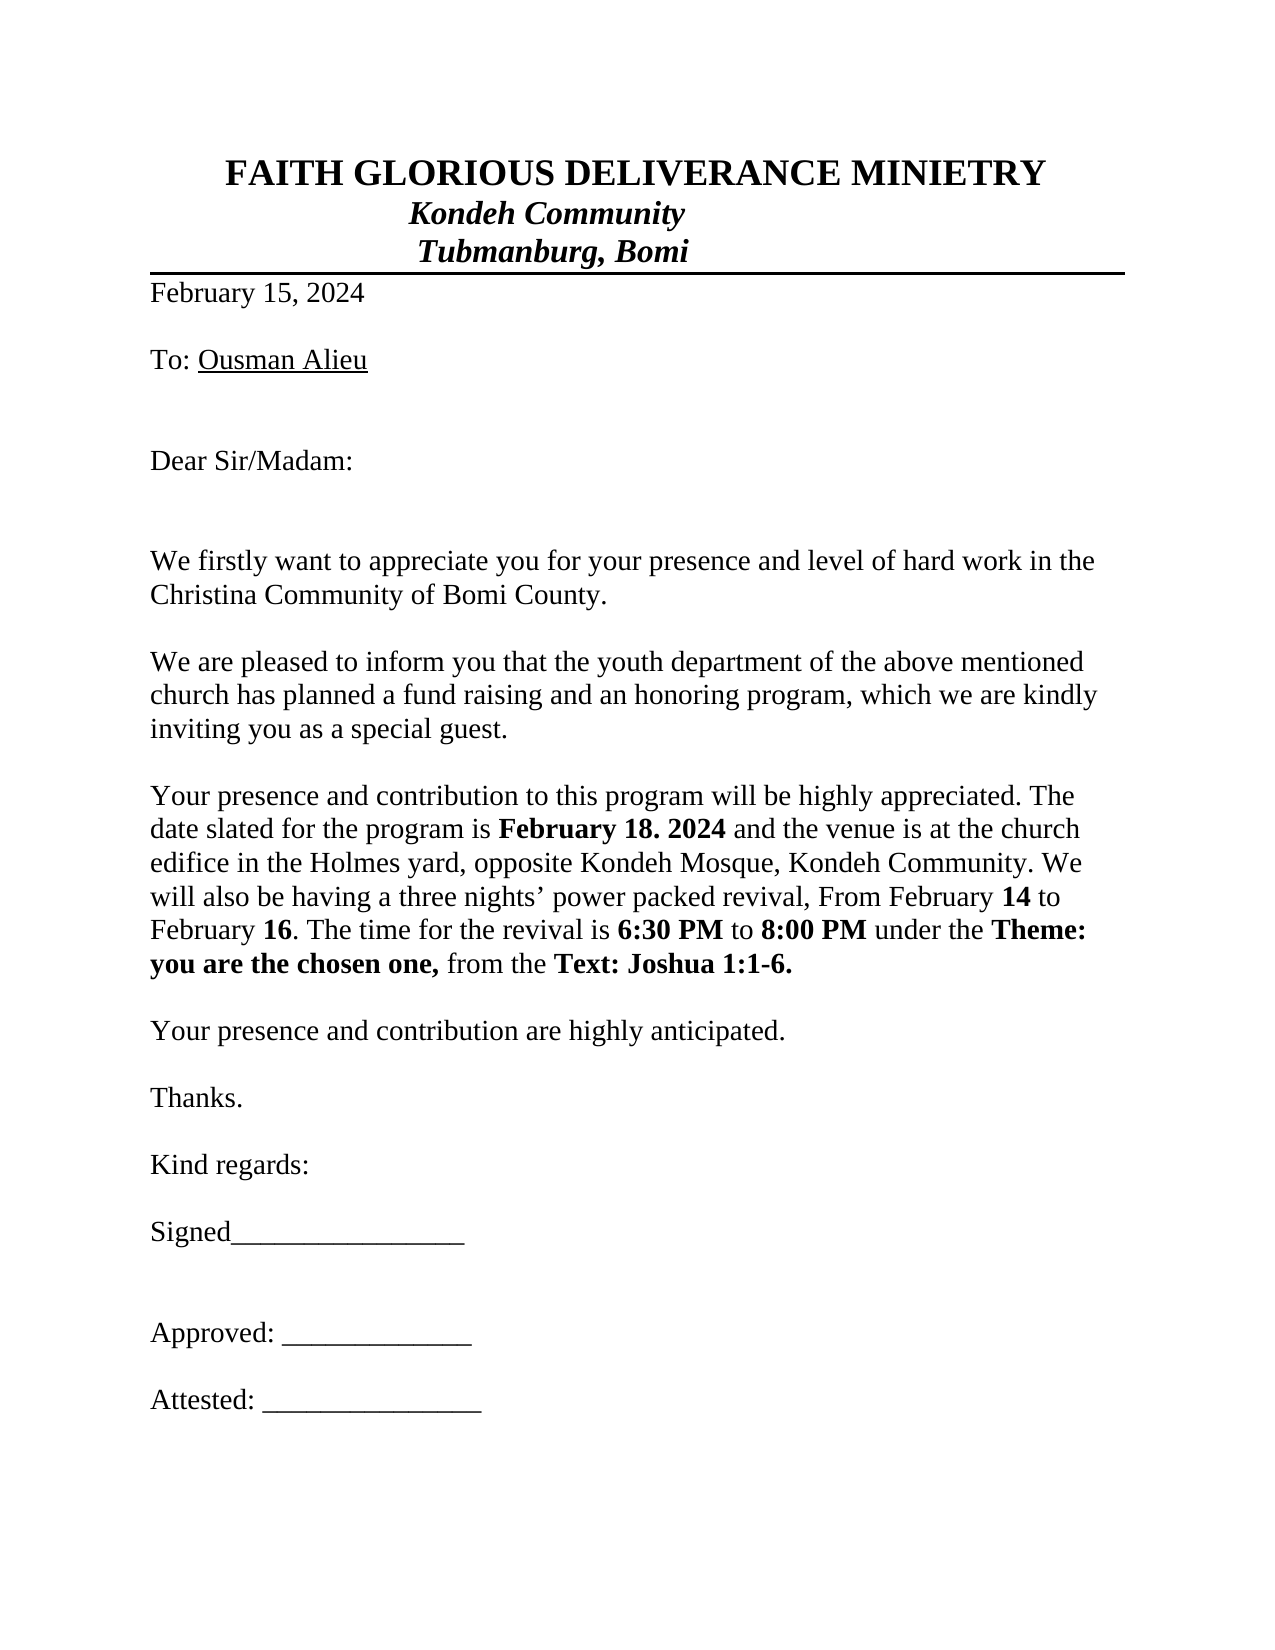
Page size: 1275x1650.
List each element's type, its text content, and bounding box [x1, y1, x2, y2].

text Kind regards: [150, 1147, 1125, 1181]
text Signed________________ [150, 1214, 1125, 1248]
text Tubmanburg, Bomi [150, 231, 1125, 272]
text To: Ousman Alieu [150, 342, 1125, 376]
text Kondeh Community [150, 193, 1125, 231]
text Approved: _____________ [150, 1315, 1125, 1348]
text February 15, 2024 [150, 275, 1125, 308]
text Thanks. [150, 1080, 1125, 1113]
text We are pleased to inform you that the youth department of the above mentioned church has planned a fund raising and an honoring program, which we are kindly inviting you as a special guest. [150, 644, 1125, 744]
text Dear Sir/Madam: [150, 443, 1125, 476]
text Your presence and contribution to this program will be highly appreciated. The date slated for the program is February 18. 2024 and the venue is at the church edifice in the Holmes yard, opposite Kondeh Mosque, Kondeh Community. We will also be having a three nights’ power packed revival, From February 14 to February 16. The time for the revival is 6:30 PM to 8:00 PM under the Theme: you are the chosen one, from the Text: Joshua 1:1-6. [150, 778, 1125, 979]
text FAITH GLORIOUS DELIVERANCE MINIETRY [150, 150, 1125, 193]
text Attested: _______________ [150, 1382, 1125, 1415]
text We firstly want to appreciate you for your presence and level of hard work in the Christina Community of Bomi County. [150, 543, 1125, 610]
text Your presence and contribution are highly anticipated. [150, 1013, 1125, 1046]
